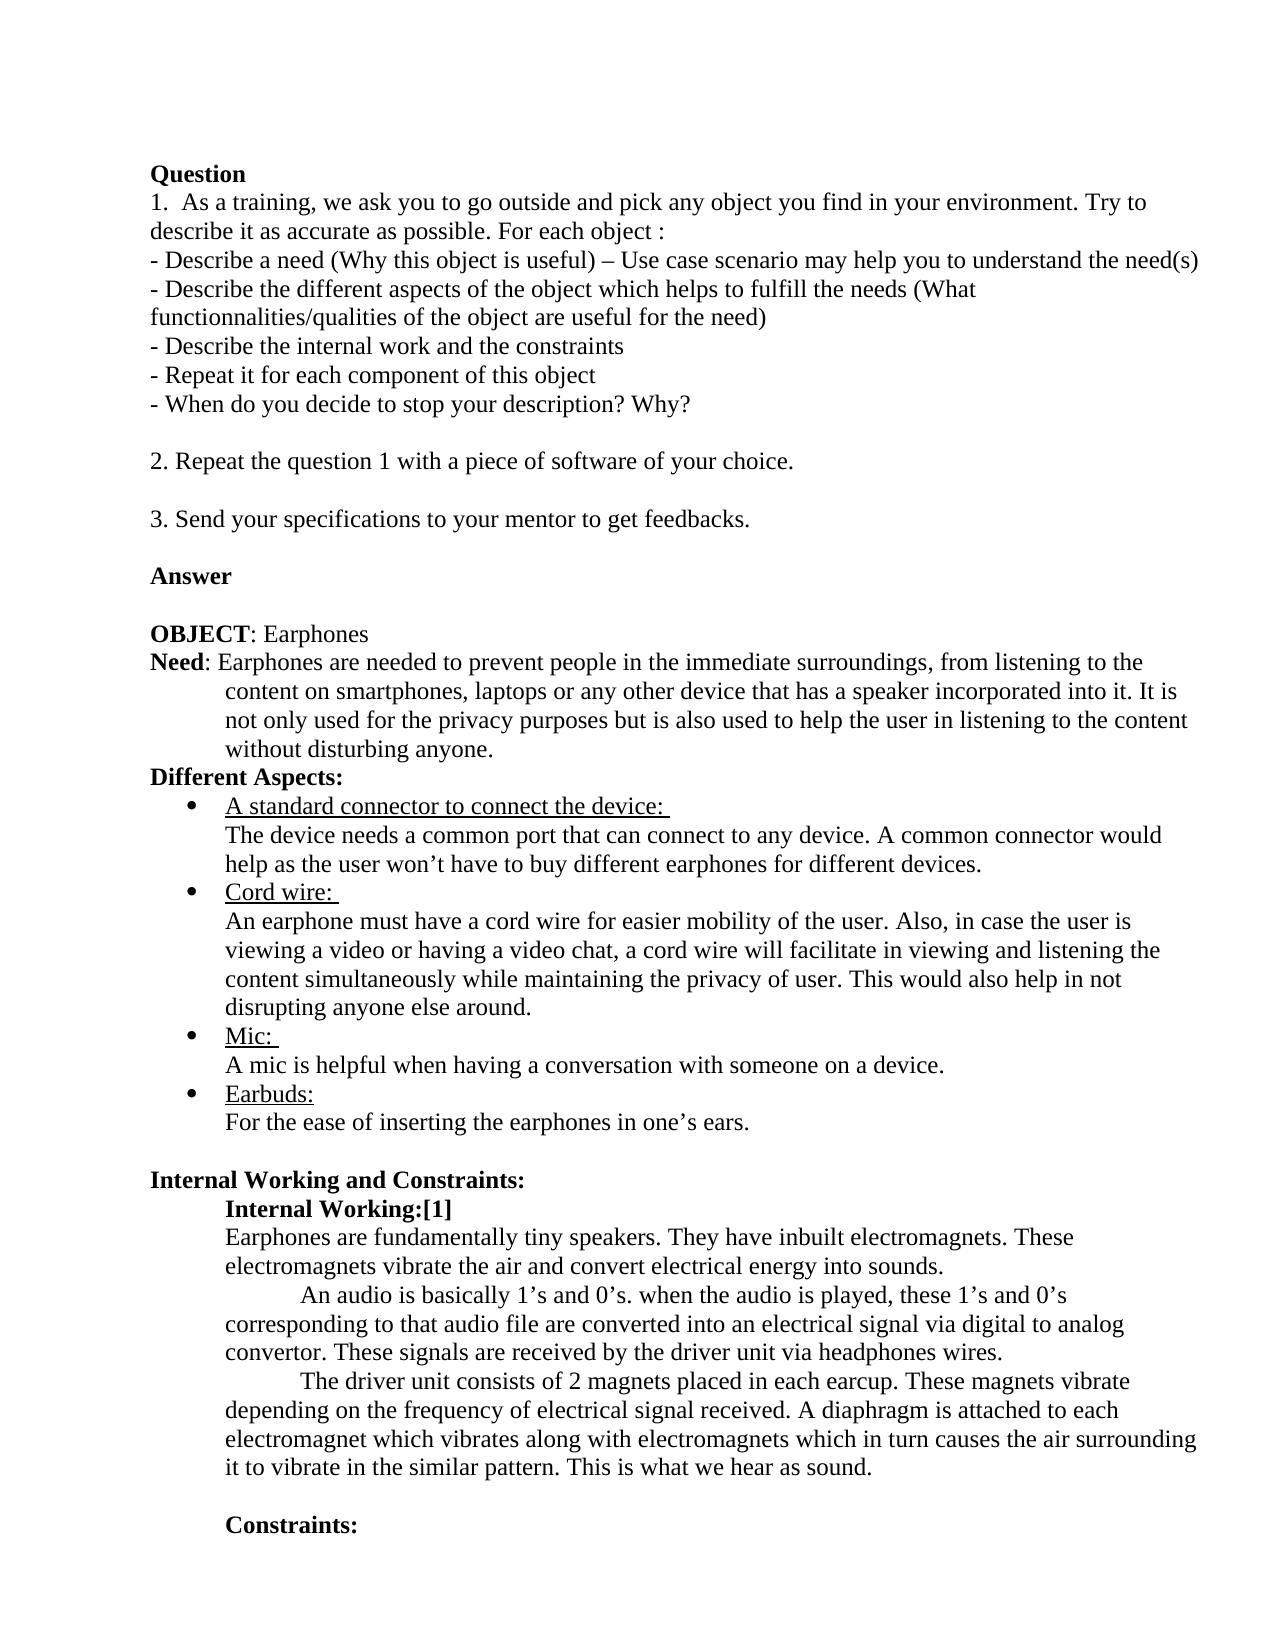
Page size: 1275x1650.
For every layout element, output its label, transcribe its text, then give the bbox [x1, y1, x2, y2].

text 1. As a training, we ask you to go outside and pick any object you find in your environment. Try to describe it as accurate as possible. For each object : [150, 187, 1200, 245]
list Earbuds: [187, 1079, 1200, 1107]
text For the ease of inserting the earphones in one’s ears. [225, 1107, 1200, 1136]
list Mic: [187, 1021, 1200, 1050]
text Different Aspects: [75, 762, 1200, 791]
text The device needs a common port that can connect to any device. A common connector would help as the user won’t have to buy different earphones for different devices. [225, 820, 1200, 877]
text - Describe a need (Why this object is useful) – Use case scenario may help you to understand the need(s) [150, 245, 1200, 274]
text OBJECT: Earphones [75, 619, 1200, 647]
text - Describe the different aspects of the object which helps to fulfill the needs (What functionnalities/qualities of the object are useful for the need) [150, 274, 1200, 331]
list Cord wire: [187, 877, 1200, 906]
text Earphones are fundamentally tiny speakers. They have inbuilt electromagnets. These electromagnets vibrate the air and convert electrical energy into sounds. [225, 1222, 1200, 1280]
list A standard connector to connect the device: [187, 791, 1200, 820]
text Question [150, 159, 1200, 187]
text - Describe the internal work and the constraints [150, 331, 1200, 360]
text - Repeat it for each component of this object [150, 360, 1200, 389]
text An earphone must have a cord wire for easier mobility of the user. Also, in case the user is viewing a video or having a video chat, a cord wire will facilitate in viewing and listening the content simultaneously while maintaining the privacy of user. This would also help in not disrupting anyone else around. [225, 906, 1200, 1021]
text An audio is basically 1’s and 0’s. when the audio is played, these 1’s and 0’s corresponding to that audio file are converted into an electrical signal via digital to analog convertor. These signals are received by the driver unit via headphones wires. [225, 1280, 1200, 1366]
text Internal Working:[1] [75, 1194, 1200, 1222]
text Constraints: [75, 1510, 1200, 1539]
text Internal Working and Constraints: [75, 1165, 1200, 1194]
text The driver unit consists of 2 magnets placed in each earcup. These magnets vibrate depending on the frequency of electrical signal received. A diaphragm is attached to each electromagnet which vibrates along with electromagnets which in turn causes the air surrounding it to vibrate in the similar pattern. This is what we hear as sound. [225, 1366, 1200, 1481]
text 2. Repeat the question 1 with a piece of software of your choice. [150, 446, 1200, 475]
text content on smartphones, laptops or any other device that has a speaker incorporated into it. It is not only used for the privacy purposes but is also used to help the user in listening to the content without disturbing anyone. [225, 676, 1200, 762]
text Need: Earphones are needed to prevent people in the immediate surroundings, from listening to the [75, 647, 1200, 676]
text - When do you decide to stop your description? Why? [150, 389, 1200, 417]
text A mic is helpful when having a conversation with someone on a device. [225, 1050, 1200, 1079]
text 3. Send your specifications to your mentor to get feedbacks. [150, 504, 1200, 532]
text Answer [150, 561, 1200, 590]
